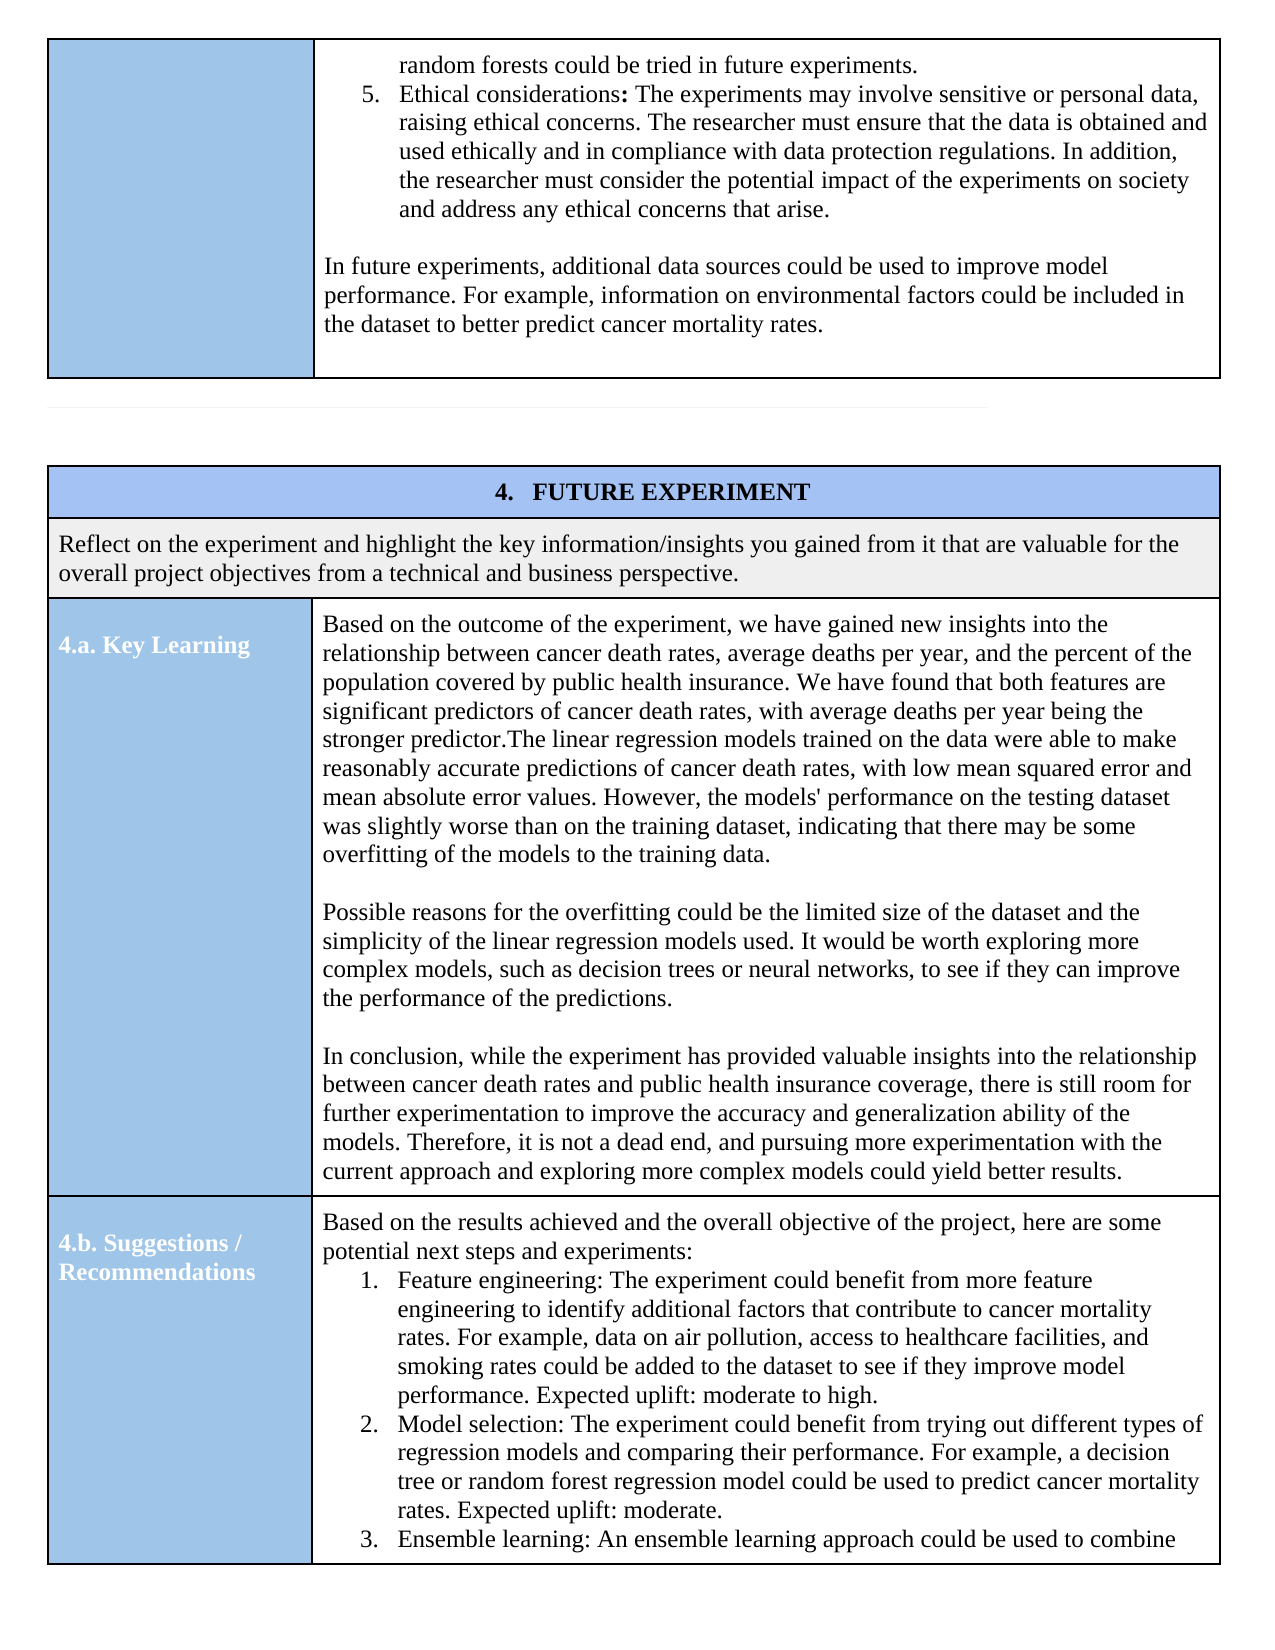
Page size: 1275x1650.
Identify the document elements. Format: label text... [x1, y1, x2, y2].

table_header FUTURE EXPERIMENT [49, 467, 1219, 517]
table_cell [315, 40, 1219, 377]
table_cell Based on the outcome of the experiment, we have gained new insights into the relationship between cancer death rates, average deaths per year, and the percent of the population covered by public health insurance. We have found that both features are significant predictors of cancer death rates, with average deaths per year being the stronger predictor.The linear regression models trained on the data were able to make reasonably accurate predictions of cancer death rates, with low mean squared error and mean absolute error values. However, the models' performance on the testing dataset was slightly worse than on the training dataset, indicating that there may be some overfitting of the models to the training data. Possible reasons for the overfitting could be the limited size of the dataset and the simplicity of the linear regression models used. It would be worth exploring more complex models, such as decision trees or neural networks, to see if they can improve the performance of the predictions. In conclusion, while the experiment has provided valuable insights into the relationship between cancer death rates and public health insurance coverage, there is still room for further experimentation to improve the accuracy and generalization ability of the models. Therefore, it is not a dead end, and pursuing more experimentation with the current approach and exploring more complex models could yield better results. [313, 599, 1219, 1195]
table_cell Reflect on the experiment and highlight the key information/insights you gained from it that are valuable for the overall project objectives from a technical and business perspective. [49, 519, 1219, 597]
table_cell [49, 1197, 311, 1563]
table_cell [313, 1197, 1219, 1563]
table_cell 4.a. Key Learning [49, 599, 311, 1195]
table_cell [49, 40, 313, 377]
